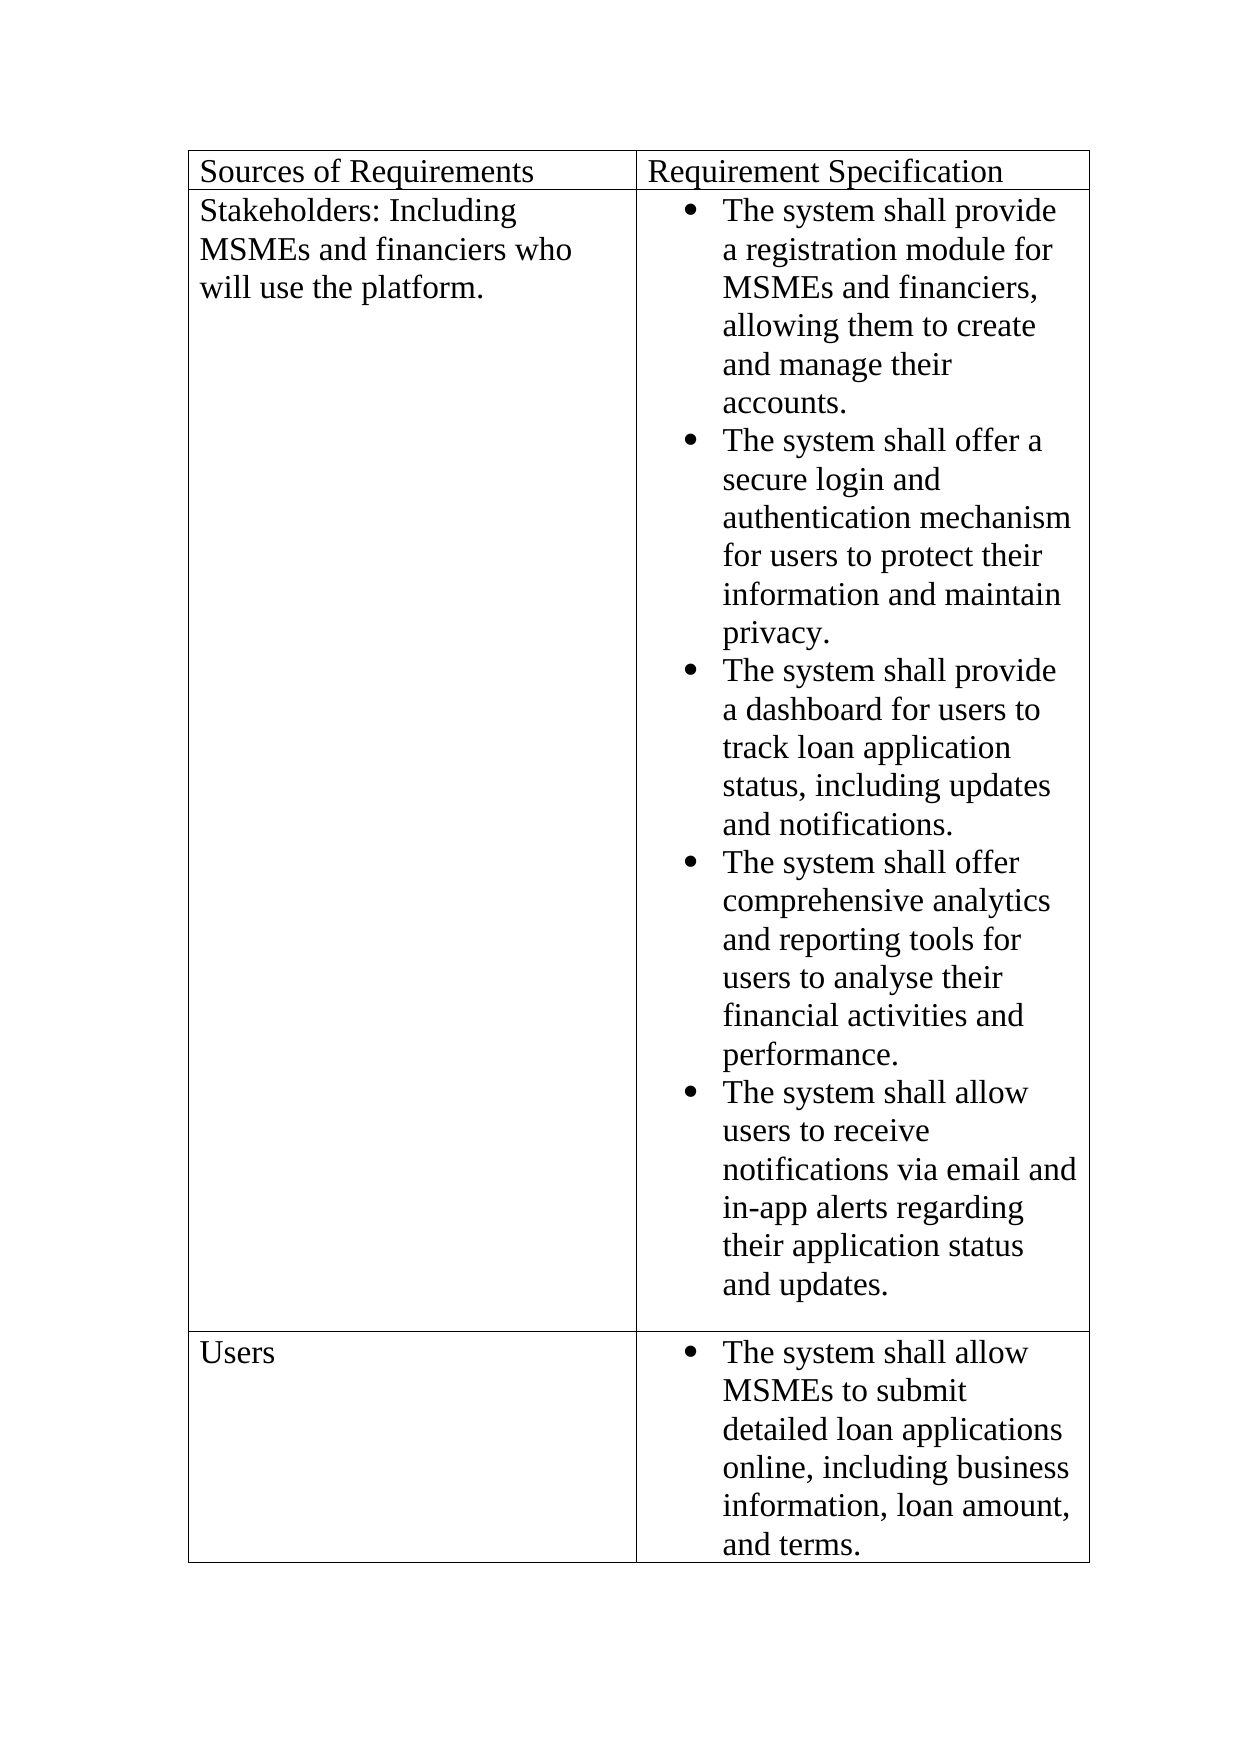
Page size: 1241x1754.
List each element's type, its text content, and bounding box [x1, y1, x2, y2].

table_header Requirement Specification [637, 151, 1089, 189]
table_cell The system shall provide a registration module for MSMEs and financiers, allowing them to create and manage their accounts. The system shall offer a secure login and authentication mechanism for users to protect their information and maintain privacy. The system shall provide a dashboard for users to track loan application status, including updates and notifications. The system shall offer comprehensive analytics and reporting tools for users to analyse their financial activities and performance. The system shall allow users to receive notifications via email and in-app alerts regarding their application status and updates. [637, 190, 1089, 1331]
table_cell Users [189, 1332, 636, 1562]
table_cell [637, 1332, 1089, 1562]
table_cell Stakeholders: Including MSMEs and financiers who will use the platform. [189, 190, 636, 1331]
table_header Sources of Requirements [189, 151, 636, 189]
